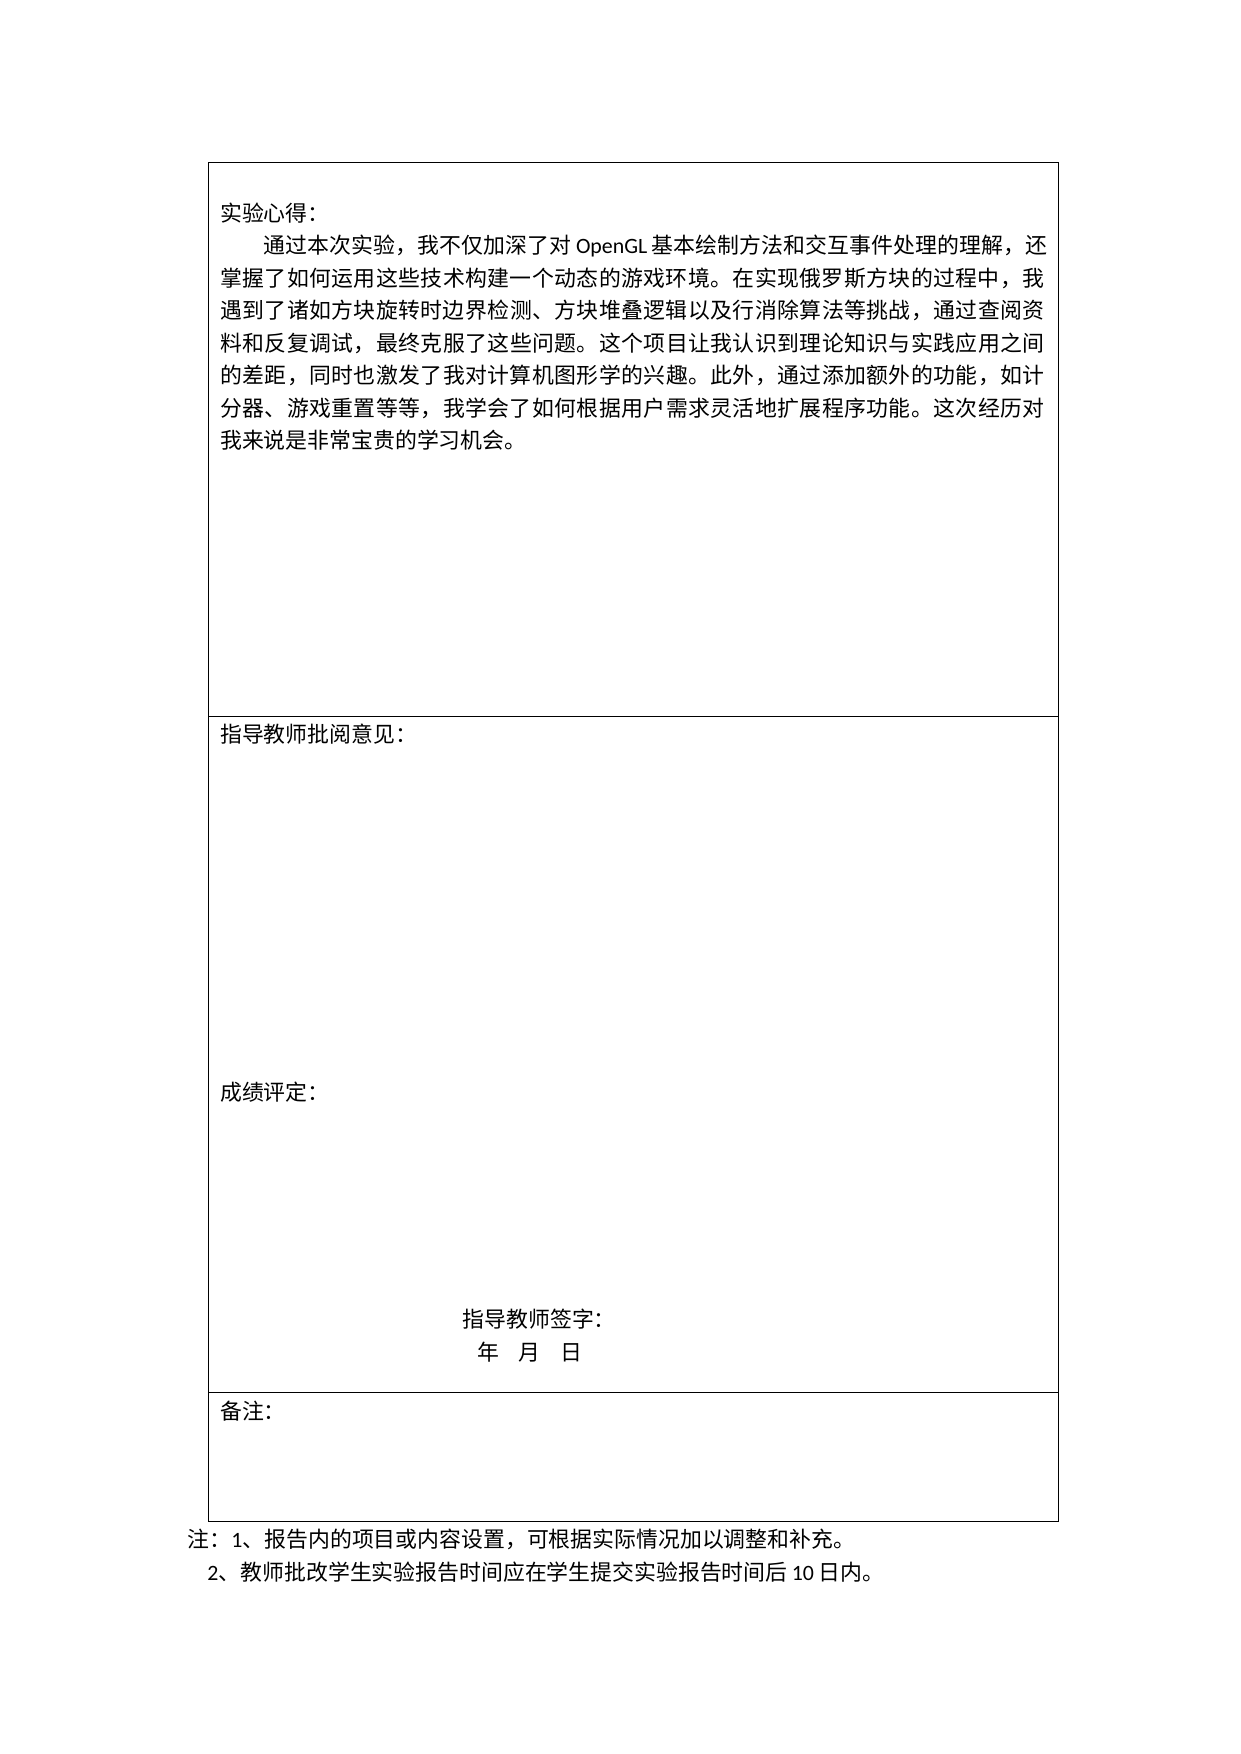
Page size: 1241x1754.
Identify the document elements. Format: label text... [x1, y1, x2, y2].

table_cell 备注： [209, 1393, 1058, 1521]
table_cell 指导教师批阅意见： 成绩评定： 指导教师签字： 年 月 日 [209, 717, 1058, 1392]
text 注：1、报告内的项目或内容设置，可根据实际情况加以调整和补充。 [187, 1522, 1053, 1554]
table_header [209, 163, 1058, 716]
text 2、教师批改学生实验报告时间应在学生提交实验报告时间后10日内。 [187, 1554, 1053, 1587]
